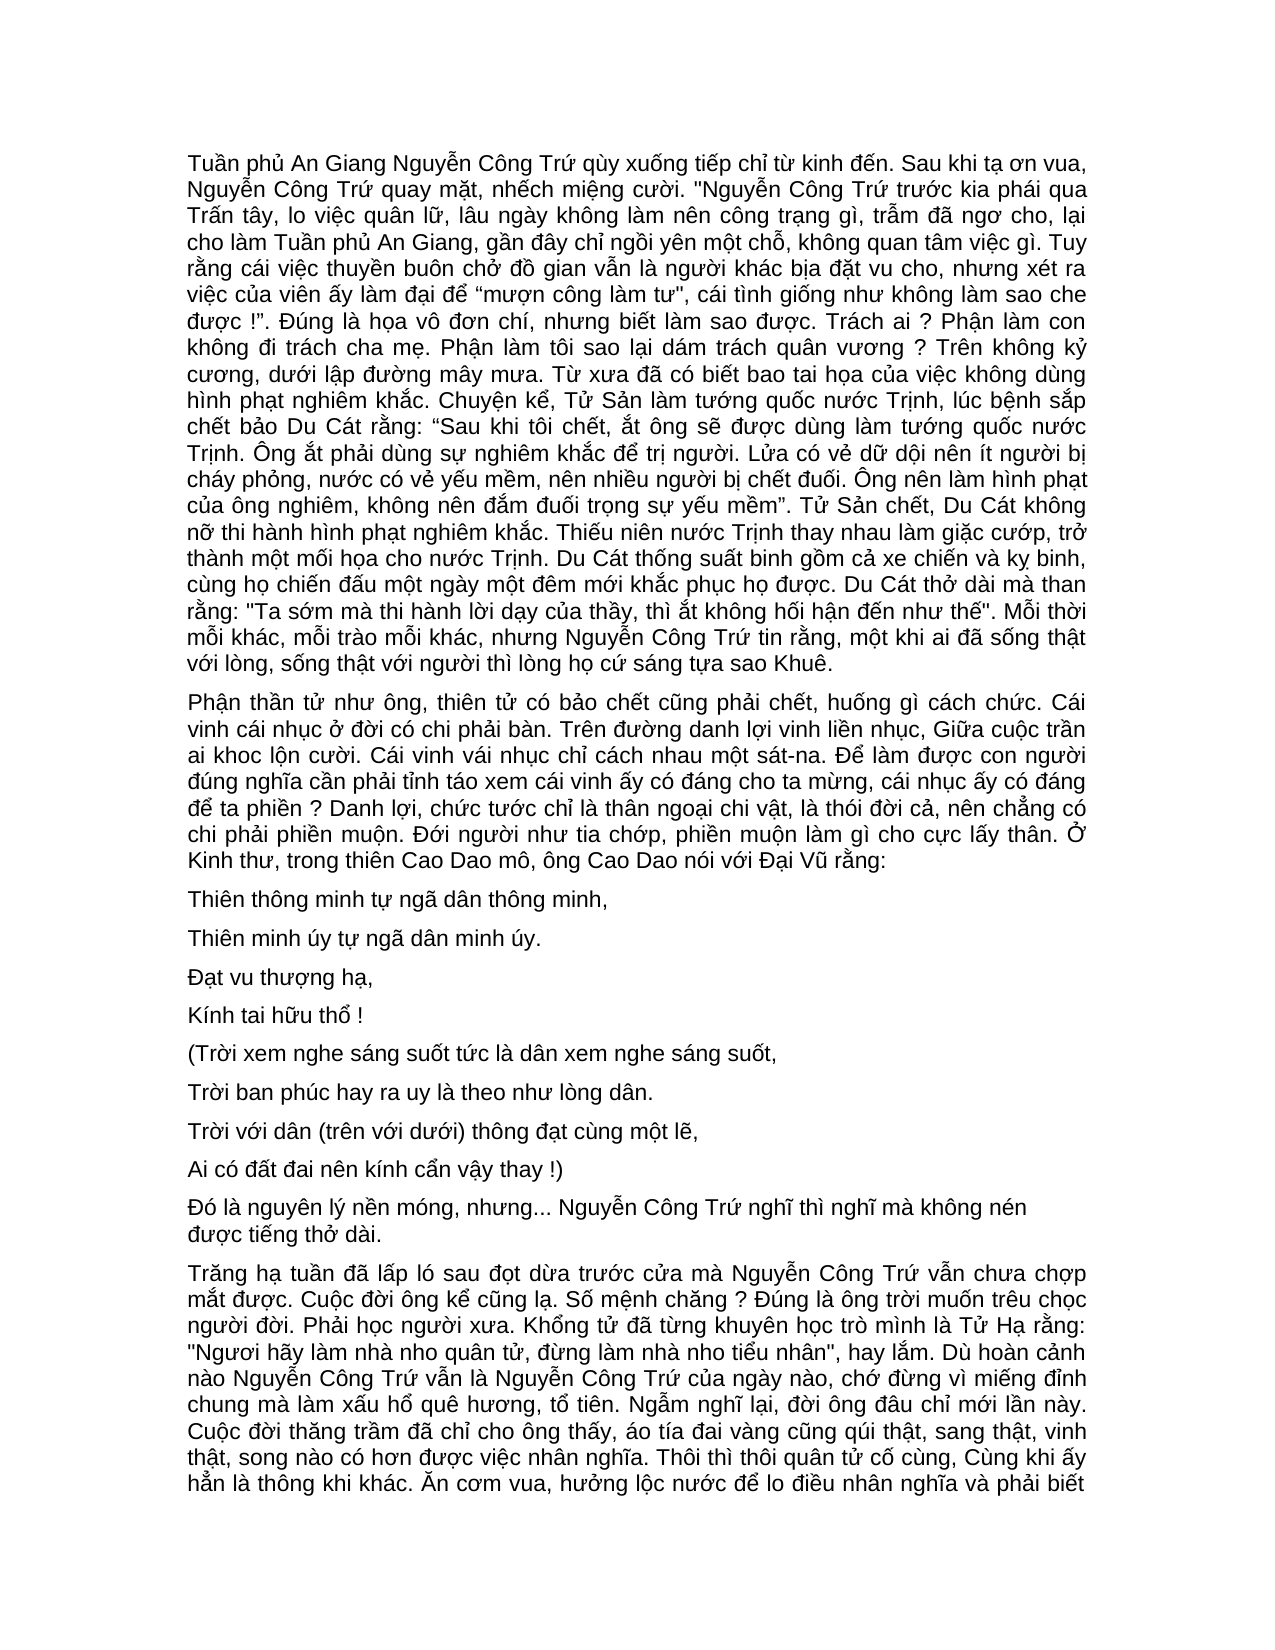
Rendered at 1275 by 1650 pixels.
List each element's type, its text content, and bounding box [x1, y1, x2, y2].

text được tiếng thở dài. [187, 1221, 1100, 1247]
text Thiên thông minh tự ngã dân thông minh, Thiên minh úy tự ngã dân minh úy. [187, 886, 610, 951]
text Đó là nguyên lý nền móng, nhưng... Nguyễn Công Trứ nghĩ thì nghĩ mà không nén [187, 1195, 1100, 1221]
text Phận thần tử như ông, thiên tử có bảo chết cũng phải chết, huống gì cách chức. Cái vinh cái nhục ở đời có chi phải bàn. Trên đường danh lợi vinh liền nhục, Giữa cuộc trần ai khoc lộn cười. Cái vinh vái nhục chỉ cách nhau một sát-na. Để làm được con người đúng nghĩa cần phải tỉnh táo xem cái vinh ấy có đáng cho ta mừng, cái nhục ấy có đáng để ta phiền ? Danh lợi, chức tước chỉ là thân ngoại chi vật, là thói đời cả, nên chẳng có chi phải phiền muộn. Đới người như tia chớp, phiền muộn làm gì cho cực lấy thân. Ở Kinh thư, trong thiên Cao Dao mô, ông Cao Dao nói với Đại Vũ rằng: [187, 689, 1088, 874]
text Trăng hạ tuần đã lấp ló sau đọt dừa trước cửa mà Nguyễn Công Trứ vẫn chưa chợp mắt được. Cuộc đời ông kể cũng lạ. Số mệnh chăng ? Đúng là ông trời muốn trêu chọc người đời. Phải học người xưa. Khổng tử đã từng khuyên học trò mình là Tử Hạ rằng: "Ngươi hãy làm nhà nho quân tử, đừng làm nhà nho tiểu nhân", hay lắm. Dù hoàn cảnh nào Nguyễn Công Trứ vẫn là Nguyễn Công Trứ của ngày nào, chớ đừng vì miếng đỉnh chung mà làm xấu hổ quê hương, tổ tiên. Ngẫm nghĩ lại, đời ông đâu chỉ mới lần này. Cuộc đời thăng trầm đã chỉ cho ông thấy, áo tía đai vàng cũng qúi thật, sang thật, vinh thật, song nào có hơn được việc nhân nghĩa. Thôi thì thôi quân tử cố cùng, Cùng khi ấy hẳn là thông khi khác. Ăn cơm vua, hưởng lộc nước để lo điều nhân nghĩa và phải biết [187, 1259, 1088, 1497]
text (Trời xem nghe sáng suốt tức là dân xem nghe sáng suốt, Trời ban phúc hay ra uy là theo như lòng dân. [187, 1040, 779, 1105]
text Đạt vu thượng hạ, Kính tai hữu thổ ! [187, 963, 375, 1028]
text Tuần phủ An Giang Nguyễn Công Trứ qùy xuống tiếp chỉ từ kinh đến. Sau khi tạ ơn vua, Nguyễn Công Trứ quay mặt, nhếch miệng cười. "Nguyễn Công Trứ trước kia phái qua Trấn tây, lo việc quân lữ, lâu ngày không làm nên công trạng gì, trẫm đã ngơ cho, lại cho làm Tuần phủ An Giang, gần đây chỉ ngồi yên một chỗ, không quan tâm việc gì. Tuy rằng cái việc thuyền buôn chở đồ gian vẫn là người khác bịa đặt vu cho, nhưng xét ra việc của viên ấy làm đại để “mượn công làm tư", cái tình giống như không làm sao che được !”. Đúng là họa vô đơn chí, nhưng biết làm sao được. Trách ai ? Phận làm con không đi trách cha mẹ. Phận làm tôi sao lại dám trách quân vương ? Trên không kỷ cương, dưới lập đường mây mưa. Từ xưa đã có biết bao tai họa của việc không dùng hình phạt nghiêm khắc. Chuyện kể, Tử Sản làm tướng quốc nước Trịnh, lúc bệnh sắp chết bảo Du Cát rằng: “Sau khi tôi chết, ắt ông sẽ được dùng làm tướng quốc nước Trịnh. Ông ắt phải dùng sự nghiêm khắc để trị người. Lửa có vẻ dữ dội nên ít người bị cháy phỏng, nước có vẻ yếu mềm, nên nhiều người bị chết đuối. Ông nên làm hình phạt của ông nghiêm, không nên đắm đuối trọng sự yếu mềm”. Tử Sản chết, Du Cát không nỡ thi hành hình phạt nghiêm khắc. Thiếu niên nước Trịnh thay nhau làm giặc cướp, trở thành một mối họa cho nước Trịnh. Du Cát thống suất binh gồm cả xe chiến và kỵ binh, cùng họ chiến đấu một ngày một đêm mới khắc phục họ được. Du Cát thở dài mà than rằng: "Ta sớm mà thi hành lời dạy của thầy, thì ắt không hối hận đến như thế". Mỗi thời mỗi khác, mỗi trào mỗi khác, nhưng Nguyễn Công Trứ tin rằng, một khi ai đã sống thật với lòng, sống thật với người thì lòng họ cứ sáng tựa sao Khuê. [187, 150, 1088, 677]
text Trời với dân (trên với dưới) thông đạt cùng một lẽ, Ai có đất đai nên kính cẩn vậy thay !) [187, 1118, 701, 1183]
